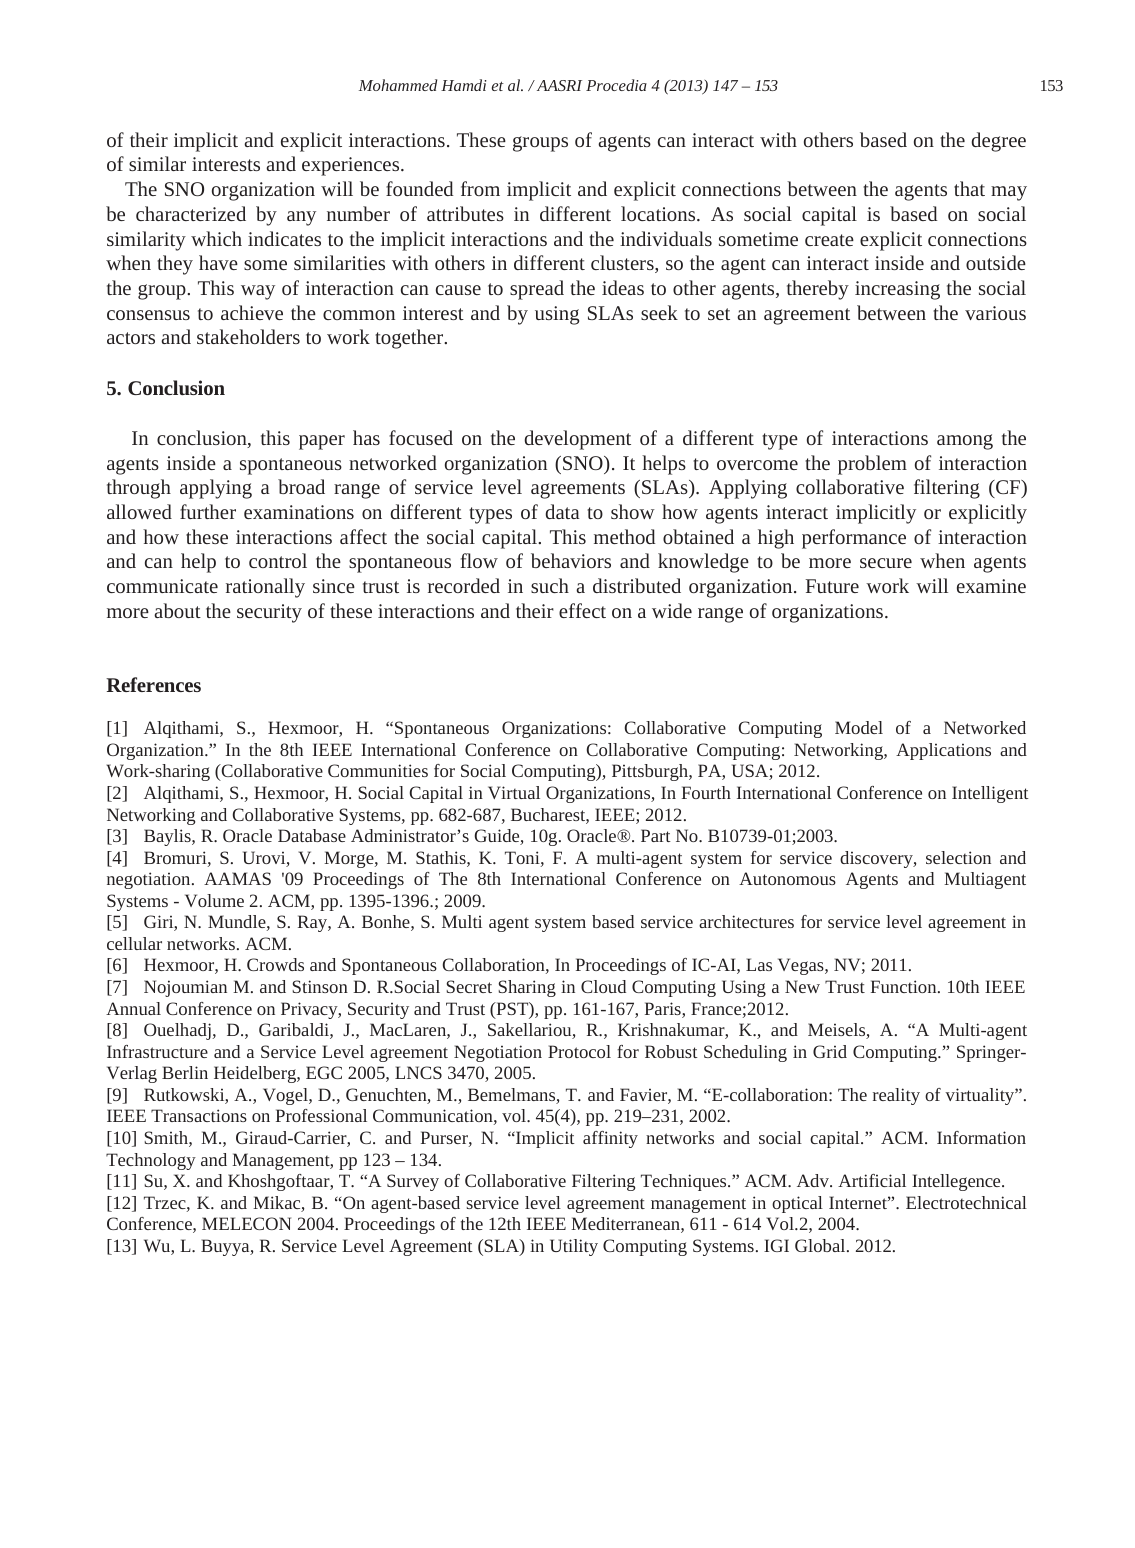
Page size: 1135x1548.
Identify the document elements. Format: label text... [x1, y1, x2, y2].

list Giri, N. Mundle, S. Ray, A. Bonhe, S. Multi agent system based service architectures for service level agreement in cellular networks. ACM. [106, 911, 1028, 954]
text The SNO organization will be founded from implicit and explicit connections between the agents that may be characterized by any number of attributes in different locations. As social capital is based on social similarity which indicates to the implicit interactions and the individuals sometime create explicit connections when they have some similarities with others in different clusters, so the agent can interact inside and outside the group. This way of interaction can cause to spread the ideas to other agents, thereby increasing the social consensus to achieve the common interest and by using SLAs seek to set an agreement between the various actors and stakeholders to work together. [106, 177, 1028, 349]
list Nojoumian M. and Stinson D. R.Social Secret Sharing in Cloud Computing Using a New Trust Function. 10th IEEE Annual Conference on Privacy, Security and Trust (PST), pp. 161-167, Paris, France;2012. [106, 976, 1028, 1019]
list Ouelhadj, D., Garibaldi, J., MacLaren, J., Sakellariou, R., Krishnakumar, K., and Meisels, A. “A Multi-agent Infrastructure and a Service Level agreement Negotiation Protocol for Robust Scheduling in Grid Computing.” Springer- Verlag Berlin Heidelberg, EGC 2005, LNCS 3470, 2005. [106, 1019, 1028, 1084]
subtitle References [106, 673, 1078, 697]
list Bromuri, S. Urovi, V. Morge, M. Stathis, K. Toni, F. A multi-agent system for service discovery, selection and negotiation. AAMAS '09 Proceedings of The 8th International Conference on Autonomous Agents and Multiagent Systems - Volume 2. ACM, pp. 1395-1396.; 2009. [106, 847, 1028, 911]
list Hexmoor, H. Crowds and Spontaneous Collaboration, In Proceedings of IC-AI, Las Vegas, NV; 2011. [106, 954, 1078, 976]
list Baylis, R. Oracle Database Administrator’s Guide, 10g. Oracle®. Part No. B10739-01;2003. [106, 825, 1078, 847]
list Su, X. and Khoshgoftaar, T. “A Survey of Collaborative Filtering Techniques.” ACM. Adv. Artificial Intellegence. [106, 1170, 1078, 1192]
list Alqithami, S., Hexmoor, H. “Spontaneous Organizations: Collaborative Computing Model of a Networked Organization.” In the 8th IEEE International Conference on Collaborative Computing: Networking, Applications and Work-sharing (Collaborative Communities for Social Computing), Pittsburgh, PA, USA; 2012. [106, 717, 1028, 782]
subtitle Conclusion [106, 376, 1078, 400]
text In conclusion, this paper has focused on the development of a different type of interactions among the agents inside a spontaneous networked organization (SNO). It helps to overcome the problem of interaction through applying a broad range of service level agreements (SLAs). Applying collaborative filtering (CF) allowed further examinations on different types of data to show how agents interact implicitly or explicitly and how these interactions affect the social capital. This method obtained a high performance of interaction and can help to control the spontaneous flow of behaviors and knowledge to be more secure when agents communicate rationally since trust is recorded in such a distributed organization. Future work will examine more about the security of these interactions and their effect on a wide range of organizations. [106, 426, 1028, 623]
list Alqithami, S., Hexmoor, H. Social Capital in Virtual Organizations, In Fourth International Conference on Intelligent Networking and Collaborative Systems, pp. 682-687, Bucharest, IEEE; 2012. [106, 782, 1028, 825]
list Trzec, K. and Mikac, B. “On agent-based service level agreement management in optical Internet”. Electrotechnical Conference, MELECON 2004. Proceedings of the 12th IEEE Mediterranean, 611 - 614 Vol.2, 2004. [106, 1192, 1028, 1235]
list Wu, L. Buyya, R. Service Level Agreement (SLA) in Utility Computing Systems. IGI Global. 2012. [106, 1235, 1078, 1256]
list Rutkowski, A., Vogel, D., Genuchten, M., Bemelmans, T. and Favier, M. “E-collaboration: The reality of virtuality”. IEEE Transactions on Professional Communication, vol. 45(4), pp. 219–231, 2002. [106, 1084, 1028, 1127]
list Smith, M., Giraud-Carrier, C. and Purser, N. “Implicit affinity networks and social capital.” ACM. Information Technology and Management, pp 123 – 134. [106, 1127, 1028, 1170]
text of their implicit and explicit interactions. These groups of agents can interact with others based on the degree of similar interests and experiences. [106, 128, 1028, 176]
